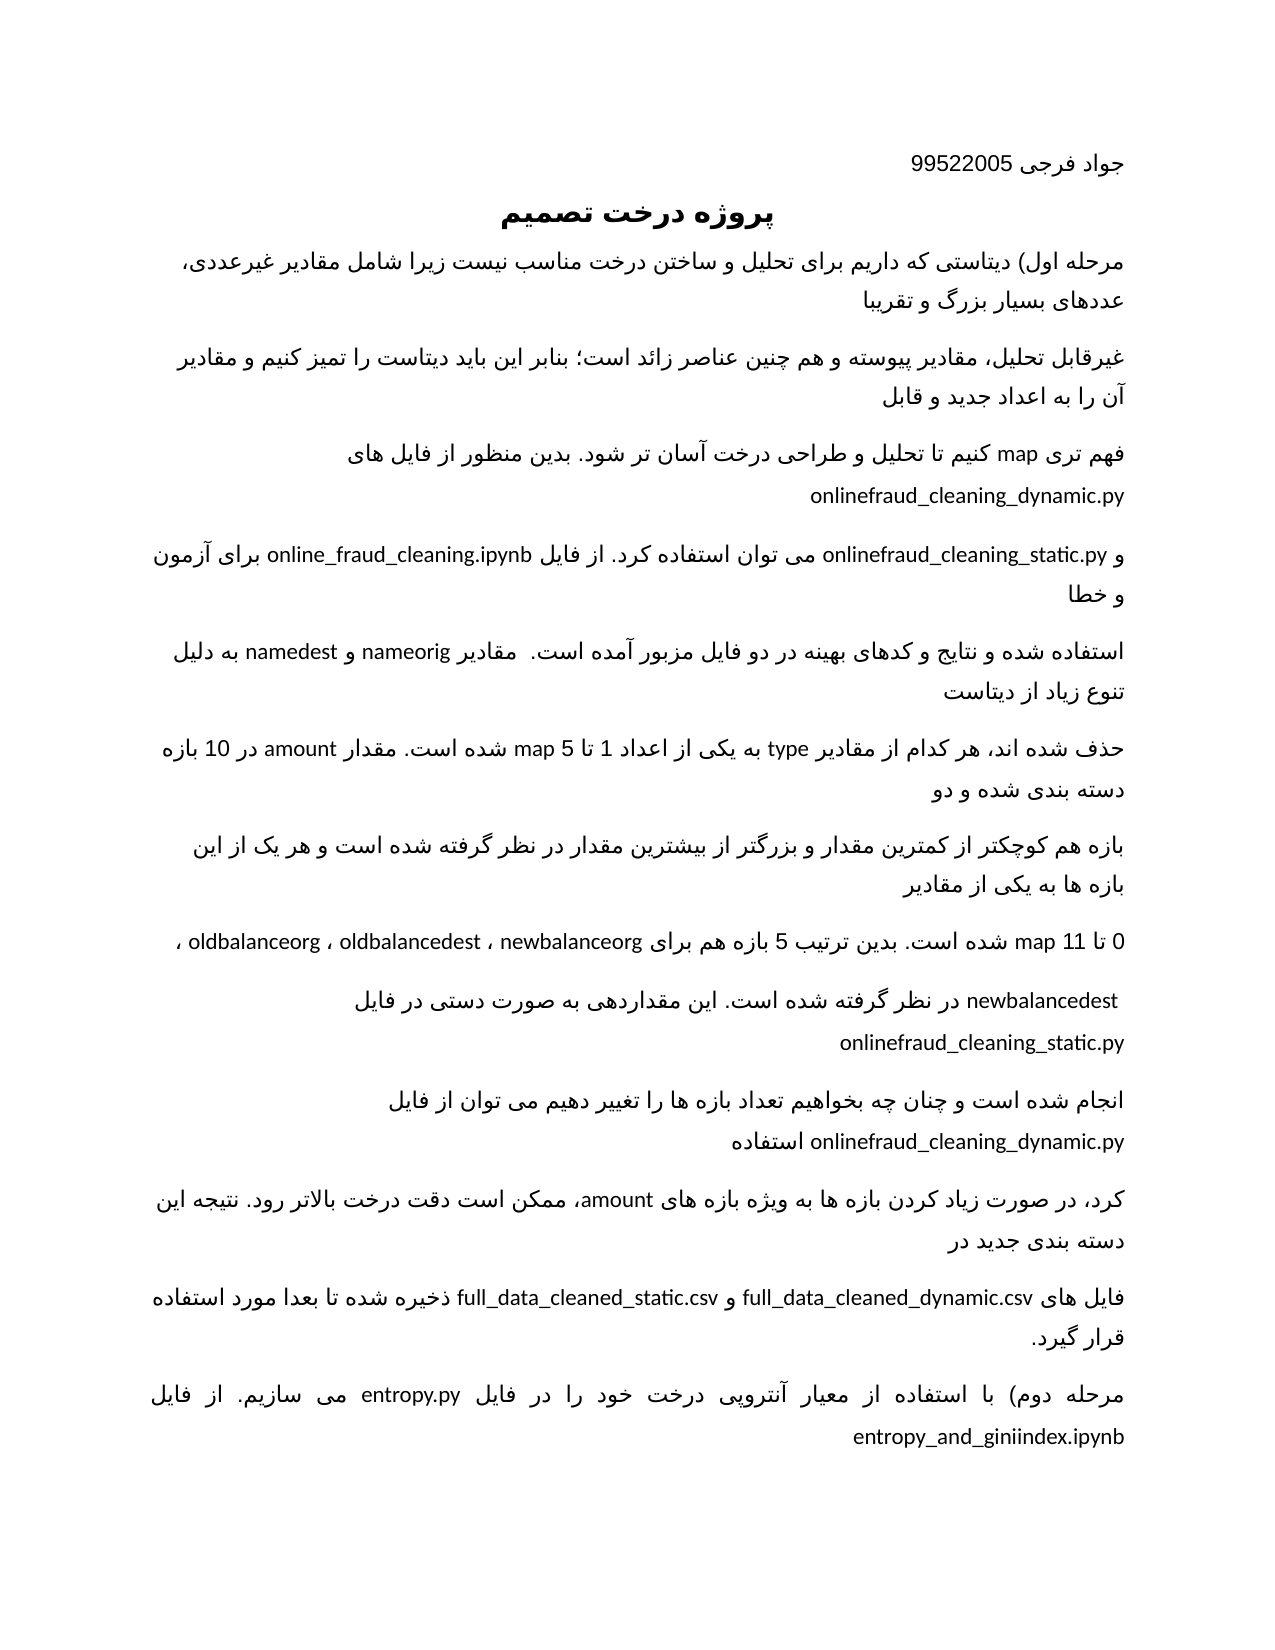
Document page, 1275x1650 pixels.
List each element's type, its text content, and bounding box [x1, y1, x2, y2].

text مرحله اول) دیتاستی که داریم برای تحلیل و ساختن درخت مناسب نیست زیرا شامل مقادیر غیرعددی، عددهای بسیار بزرگ و تقریبا [150, 248, 1125, 314]
text فهم تری map کنیم تا تحلیل و طراحی درخت آسان تر شود. بدین منظور از فایل های onlinefraud_cleaning_dynamic.py [150, 439, 1125, 509]
text انجام شده است و چنان چه بخواهیم تعداد بازه ها را تغییر دهیم می توان از فایل onlinefraud_cleaning_dynamic.py استفاده [150, 1087, 1125, 1155]
text فایل های full_data_cleaned_dynamic.csv و full_data_cleaned_static.csv ذخیره شده تا بعدا مورد استفاده قرار گیرد. [150, 1283, 1125, 1350]
text newbalancedest در نظر گرفته شده است. این مقداردهی به صورت دستی در فایل onlinefraud_cleaning_static.py [150, 986, 1125, 1056]
text مرحله دوم) با استفاده از معیار آنتروپی درخت خود را در فایل entropy.py می سازیم. از فایل entropy_and_giniindex.ipynb [150, 1380, 1125, 1450]
text جواد فرجی 99522005 [150, 150, 1125, 176]
text حذف شده اند، هر کدام از مقادیر type به یکی از اعداد 1 تا 5 map شده است. مقدار amount در 10 بازه دسته بندی شده و دو [150, 734, 1125, 802]
text 0 تا 11 map شده است. بدین ترتیب 5 بازه هم برای oldbalanceorg ، oldbalancedest ، newbalanceorg ، [150, 927, 1125, 955]
text استفاده شده و نتایج و کدهای بهینه در دو فایل مزبور آمده است. مقادیر nameorig و namedest به دلیل تنوع زیاد از دیتاست [150, 637, 1125, 704]
text پروژه درخت تصمیم [150, 195, 1125, 229]
text بازه هم کوچکتر از کمترین مقدار و بزرگتر از بیشترین مقدار در نظر گرفته شده است و هر یک از این بازه ها به یکی از مقادیر [150, 832, 1125, 897]
text غیرقابل تحلیل، مقادیر پیوسته و هم چنین عناصر زائد است؛ بنابر این باید دیتاست را تمیز کنیم و مقادیر آن را به اعداد جدید و قابل [150, 343, 1125, 409]
text و onlinefraud_cleaning_static.py می توان استفاده کرد. از فایل online_fraud_cleaning.ipynb برای آزمون و خطا [150, 540, 1125, 607]
text کرد، در صورت زیاد کردن بازه ها به ویژه بازه های amount، ممکن است دقت درخت بالاتر رود. نتیجه این دسته بندی جدید در [150, 1186, 1125, 1253]
